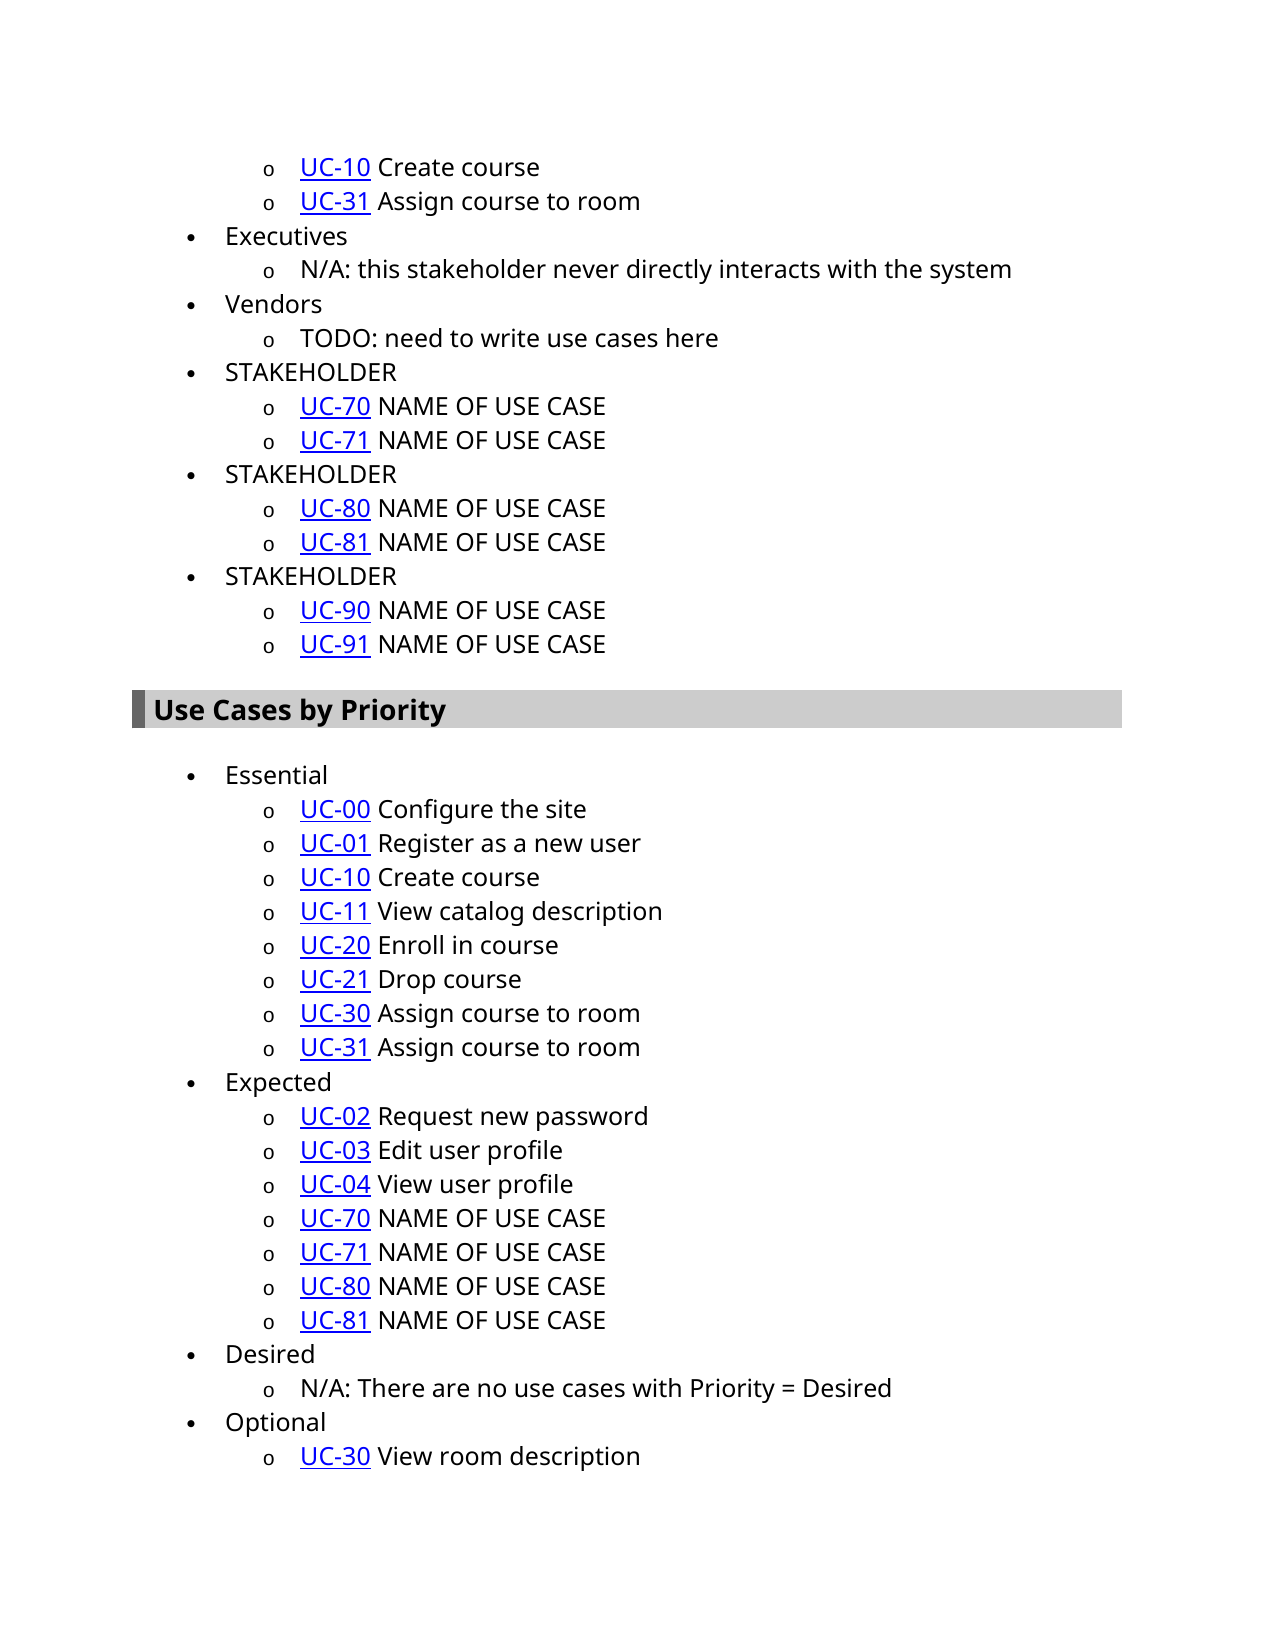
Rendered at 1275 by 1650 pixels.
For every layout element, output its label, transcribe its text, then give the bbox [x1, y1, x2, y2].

list Desired [187, 1337, 1125, 1371]
list UC-10 Create course [262, 150, 1125, 184]
list UC-03 Edit user profile [262, 1132, 1125, 1166]
list UC-70 NAME OF USE CASE [262, 1200, 1125, 1234]
list Essential [187, 758, 1125, 792]
text Use Cases by Priority [145, 690, 1122, 728]
list UC-30 Assign course to room [262, 996, 1125, 1030]
list UC-04 View user profile [262, 1166, 1125, 1200]
list UC-31 Assign course to room [262, 1030, 1125, 1064]
list STAKEHOLDER [187, 559, 1125, 593]
list Executives [187, 218, 1125, 252]
list UC-91 NAME OF USE CASE [262, 627, 1125, 661]
list UC-00 Configure the site [262, 792, 1125, 826]
list STAKEHOLDER [187, 354, 1125, 388]
list STAKEHOLDER [187, 457, 1125, 491]
list N/A: There are no use cases with Priority = Desired [262, 1371, 1125, 1405]
list UC-10 Create course [262, 860, 1125, 894]
list Vendors [187, 286, 1125, 320]
list UC-80 NAME OF USE CASE [262, 1268, 1125, 1303]
list UC-30 View room description [262, 1439, 1125, 1473]
list UC-31 Assign course to room [262, 184, 1125, 218]
list UC-81 NAME OF USE CASE [262, 525, 1125, 559]
list UC-02 Request new password [262, 1098, 1125, 1132]
list UC-90 NAME OF USE CASE [262, 593, 1125, 627]
list UC-01 Register as a new user [262, 826, 1125, 860]
list UC-81 NAME OF USE CASE [262, 1303, 1125, 1337]
list N/A: this stakeholder never directly interacts with the system [262, 252, 1125, 286]
list UC-20 Enroll in course [262, 928, 1125, 962]
list Expected [187, 1064, 1125, 1098]
list UC-11 View catalog description [262, 894, 1125, 928]
list UC-70 NAME OF USE CASE [262, 388, 1125, 422]
list UC-71 NAME OF USE CASE [262, 422, 1125, 457]
list Optional [187, 1405, 1125, 1439]
list UC-71 NAME OF USE CASE [262, 1234, 1125, 1268]
list TODO: need to write use cases here [262, 320, 1125, 354]
list UC-80 NAME OF USE CASE [262, 491, 1125, 525]
list UC-21 Drop course [262, 962, 1125, 996]
